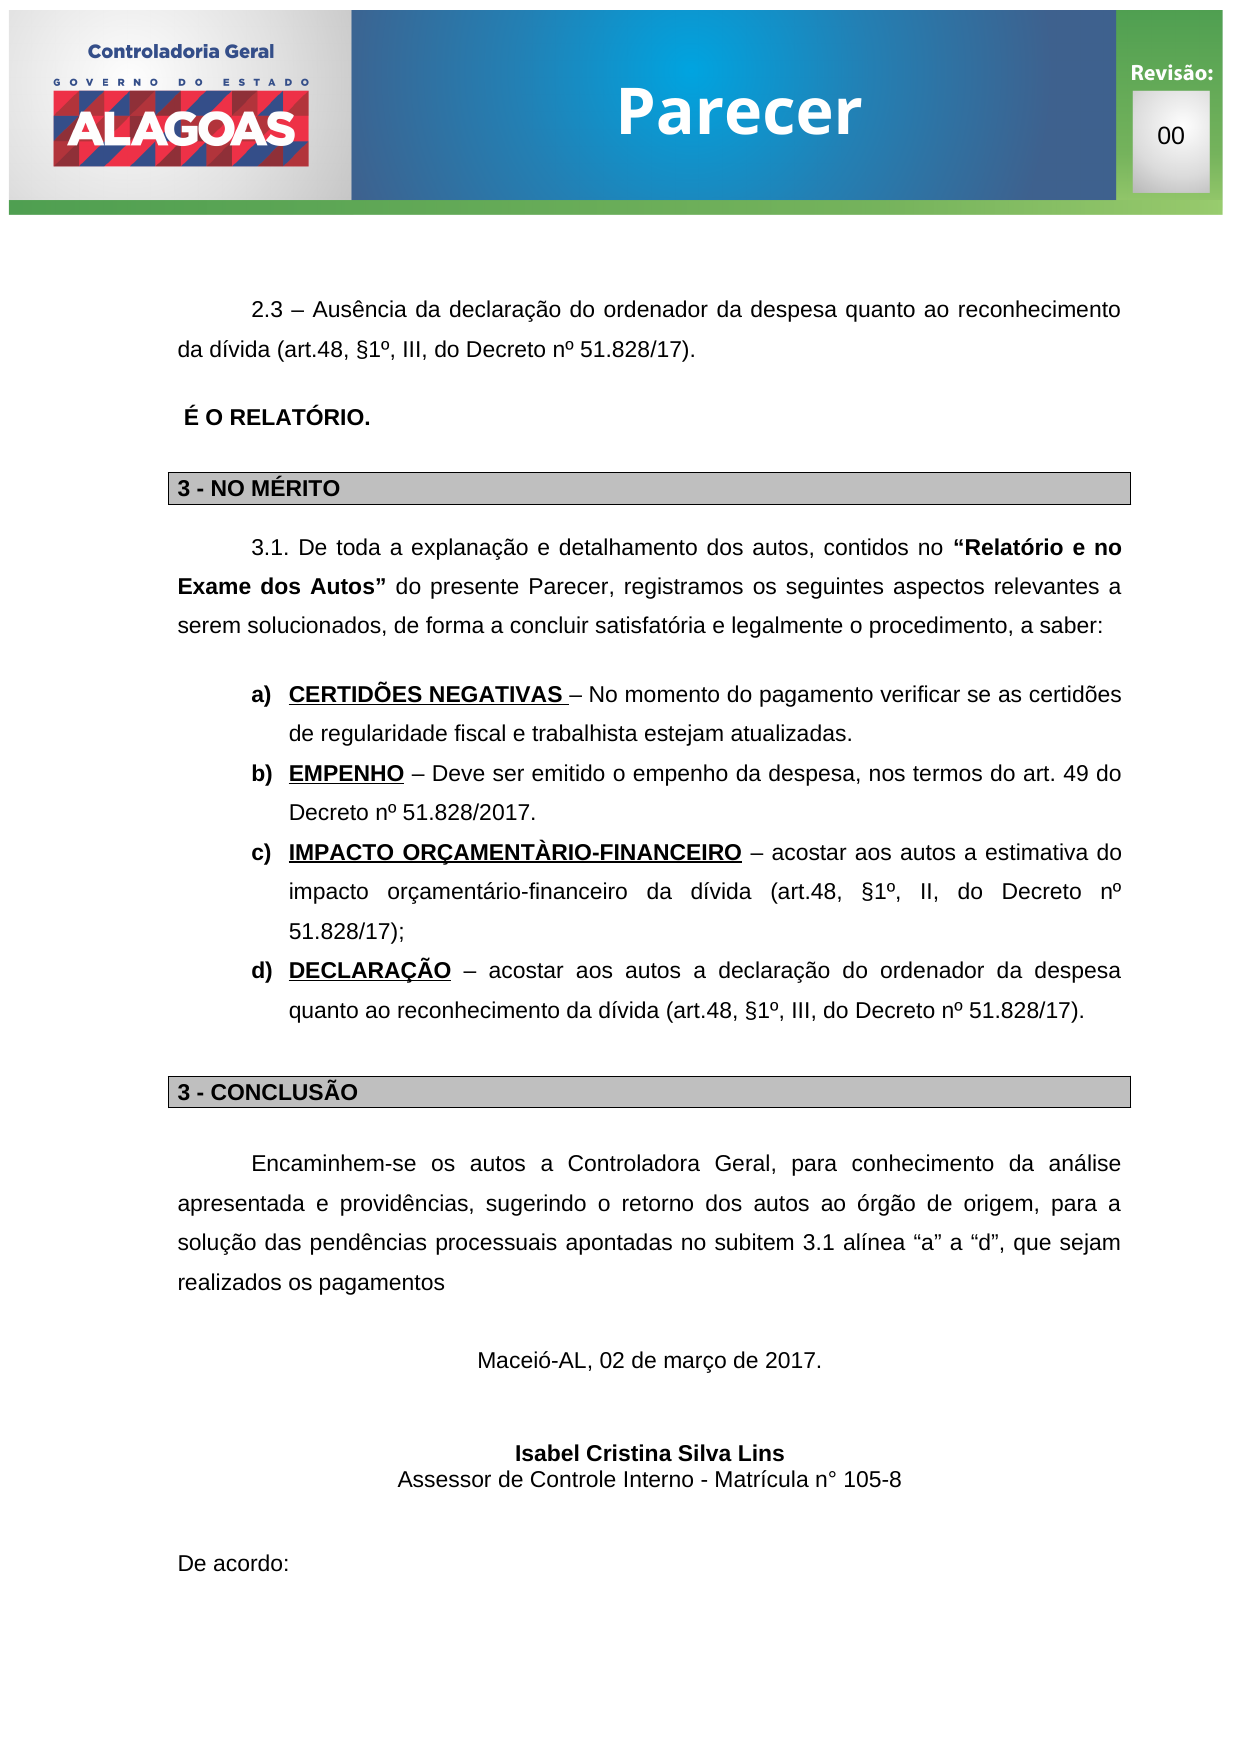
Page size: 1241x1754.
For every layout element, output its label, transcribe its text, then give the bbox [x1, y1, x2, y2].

picture [8, 10, 1223, 215]
list EMPENHO – Deve ser emitido o empenho da despesa, nos termos do art. 49 do Decreto nº 51.828/2017. [251, 760, 1122, 826]
text Encaminhem-se os autos a Controladora Geral, para conhecimento da análise apresentada e providências, sugerindo o retorno dos autos ao órgão de origem, para a solução das pendências processuais apontadas no subitem 3.1 alínea “a” a “d”, que sejam realizados os pagamentos [177, 1150, 1122, 1295]
list IMPACTO ORÇAMENTÀRIO-FINANCEIRO – acostar aos autos a estimativa do impacto orçamentário-financeiro da dívida (art.48, §1º, II, do Decreto nº 51.828/17); [251, 839, 1122, 944]
list CERTIDÕES NEGATIVAS – No momento do pagamento verificar se as certidões de regularidade fiscal e trabalhista estejam atualizadas. [251, 681, 1122, 747]
text Isabel Cristina Silva Lins [177, 1440, 1122, 1466]
text 3 - NO MÉRITO [169, 473, 1130, 504]
text 2.3 – Ausência da declaração do ordenador da despesa quanto ao reconhecimento da dívida (art.48, §1º, III, do Decreto nº 51.828/17). [177, 296, 1122, 362]
text É O RELATÓRIO. [177, 404, 1122, 430]
text De acordo: [177, 1550, 1122, 1576]
text 3.1. De toda a explanação e detalhamento dos autos, contidos no “Relatório e no Exame dos Autos” do presente Parecer, registramos os seguintes aspectos relevantes a serem solucionados, de forma a concluir satisfatória e legalmente o procedimento, a saber: [177, 533, 1122, 639]
text Assessor de Controle Interno - Matrícula n° 105-8 [177, 1466, 1122, 1492]
text 3 - CONCLUSÃO [169, 1077, 1130, 1107]
list DECLARAÇÃO – acostar aos autos a declaração do ordenador da despesa quanto ao reconhecimento da dívida (art.48, §1º, III, do Decreto nº 51.828/17). [251, 957, 1122, 1023]
text Maceió-AL, 02 de março de 2017. [177, 1347, 1122, 1374]
